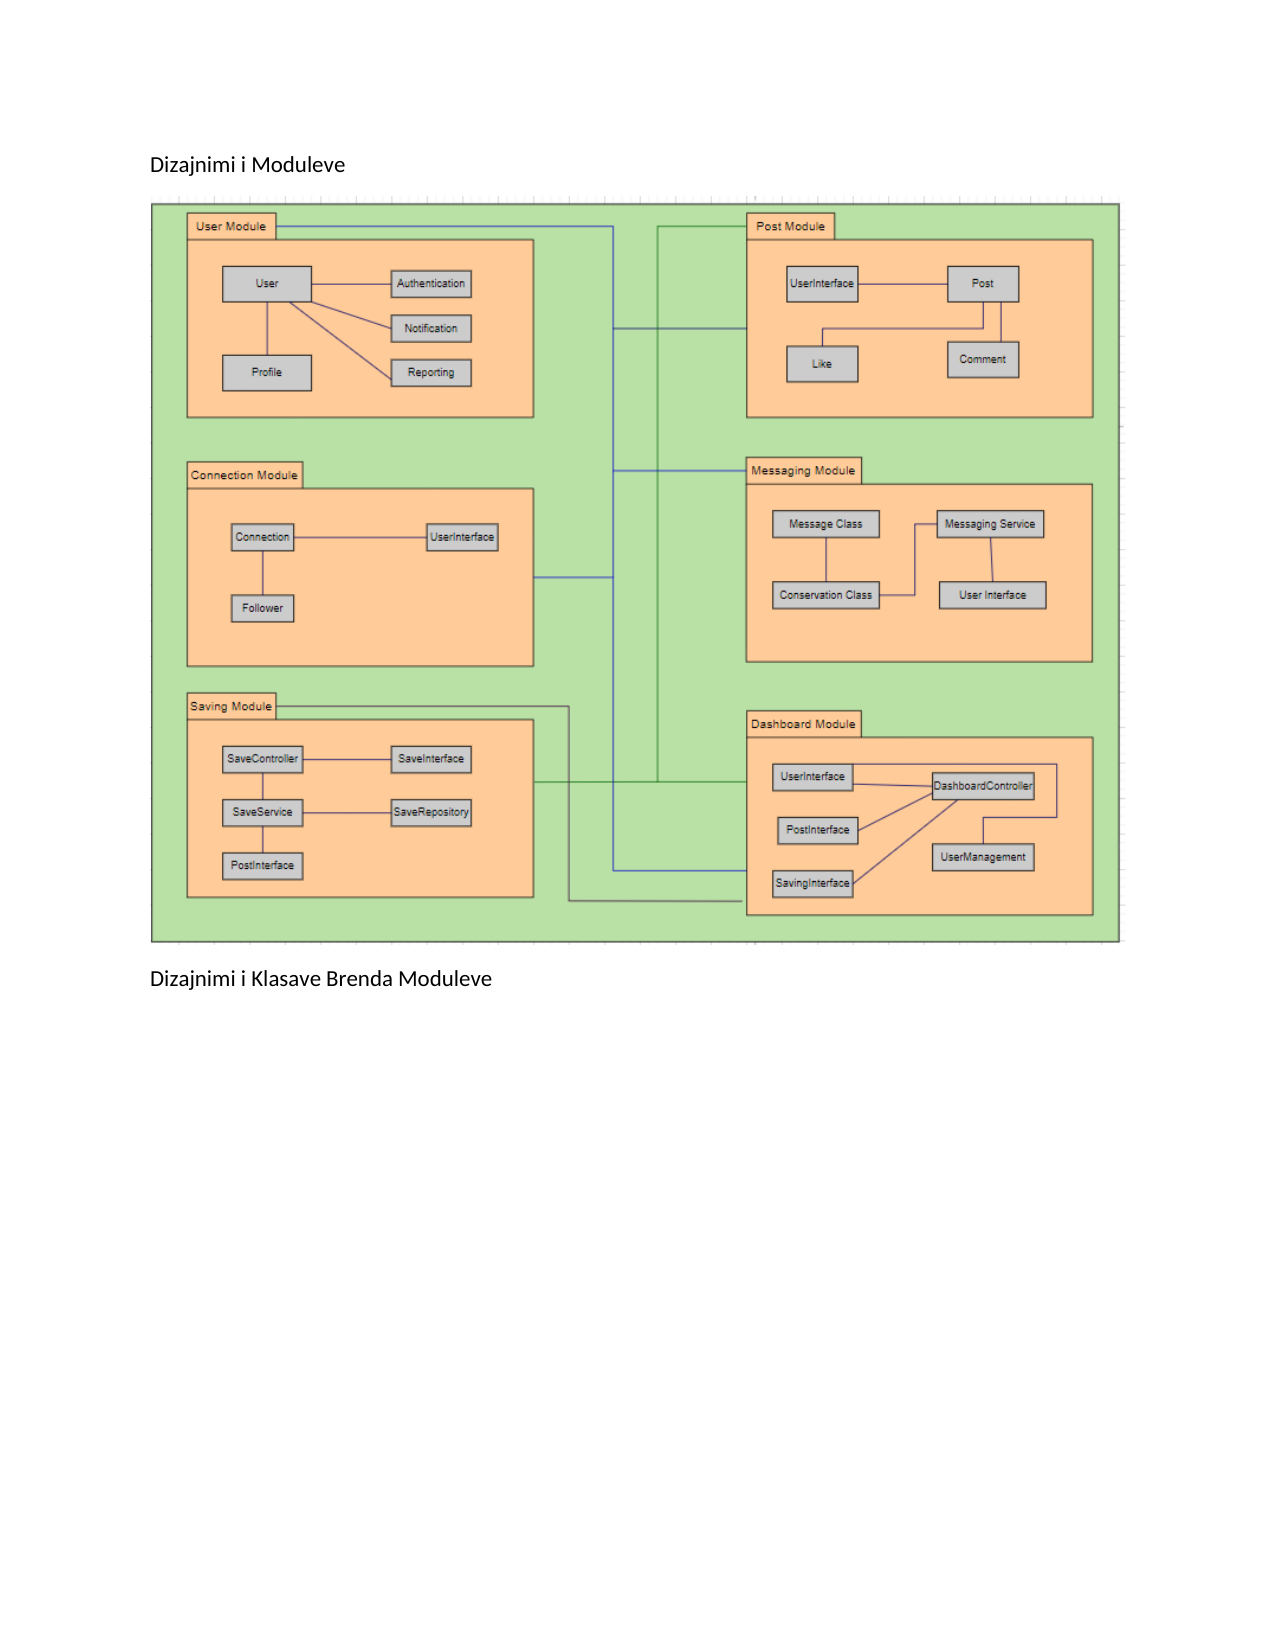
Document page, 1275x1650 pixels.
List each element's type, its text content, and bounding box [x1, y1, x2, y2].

text Dizajnimi i Moduleve [150, 150, 1125, 178]
picture [150, 196, 1125, 945]
text Dizajnimi i Klasave Brenda Moduleve [150, 964, 1125, 992]
